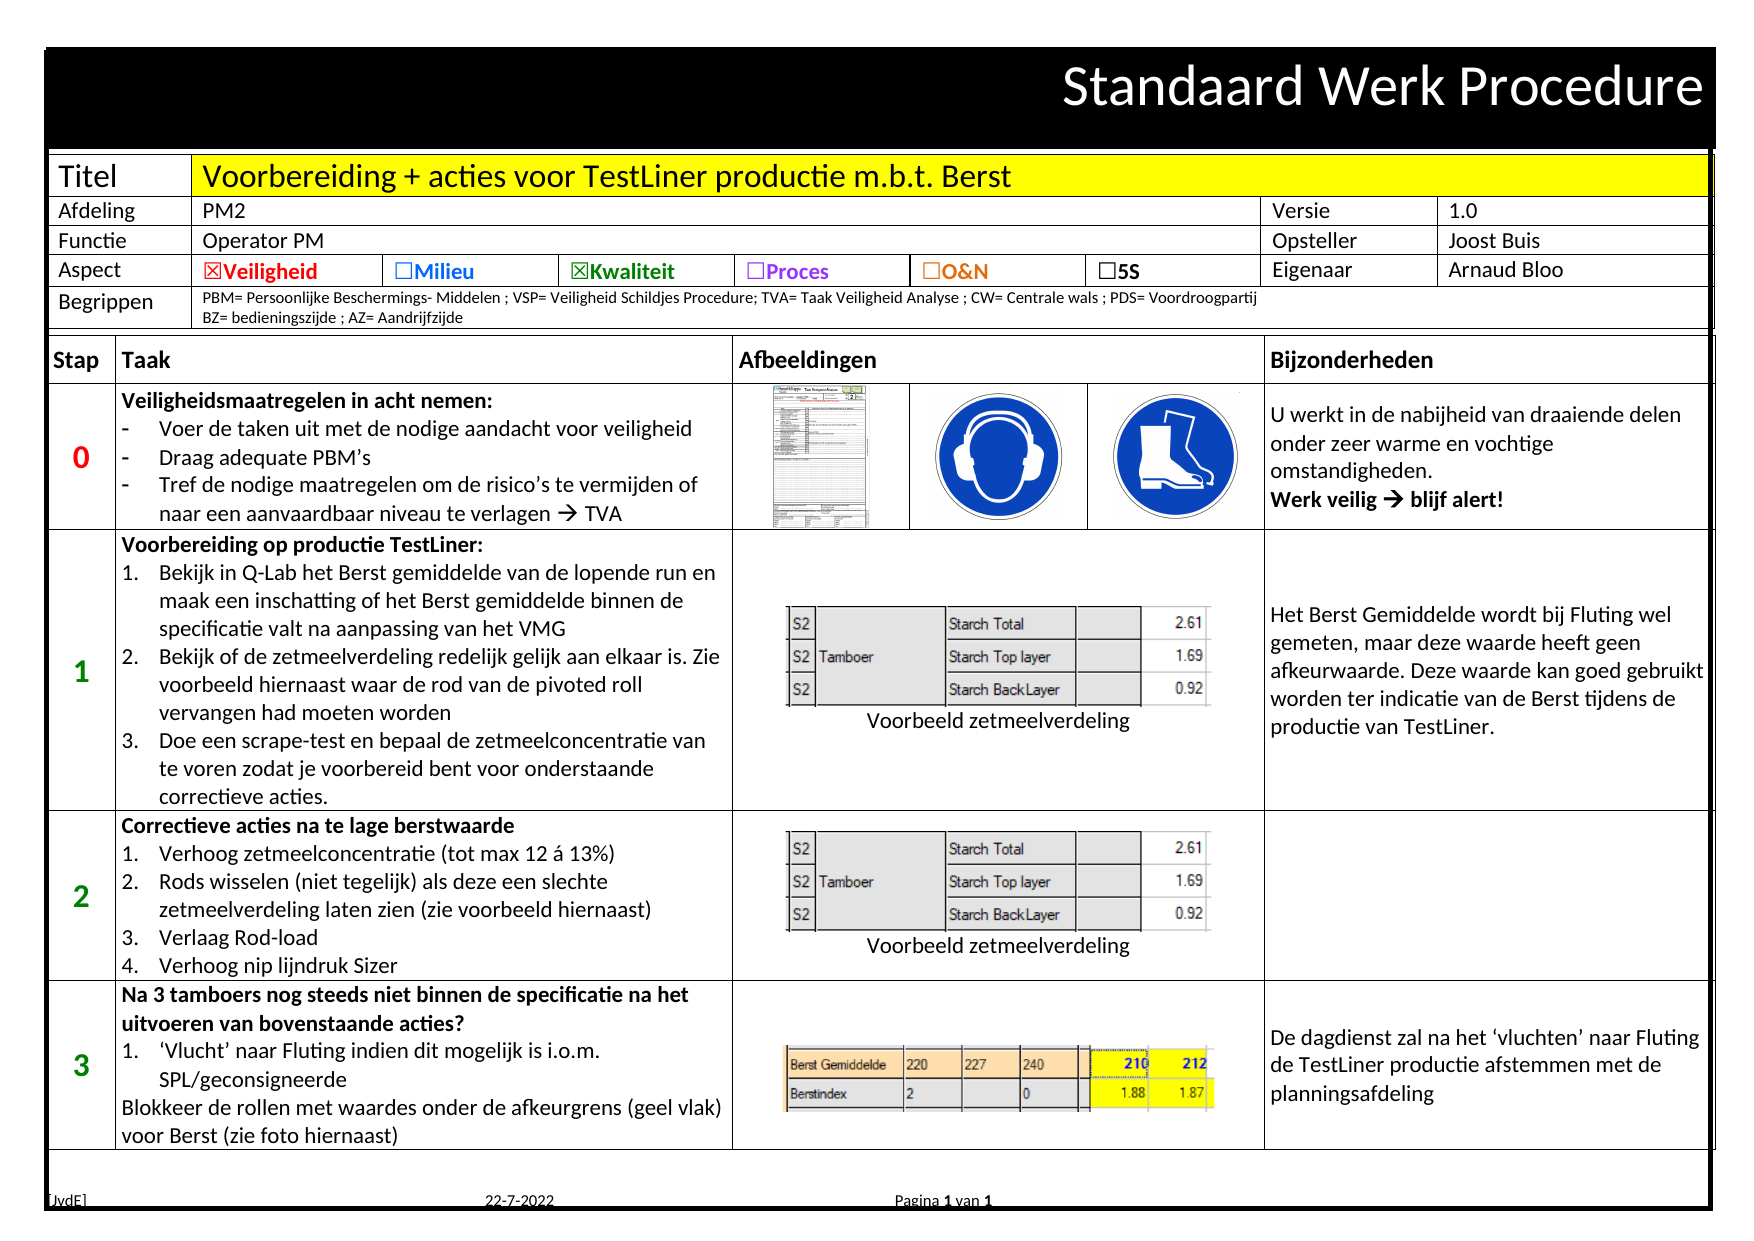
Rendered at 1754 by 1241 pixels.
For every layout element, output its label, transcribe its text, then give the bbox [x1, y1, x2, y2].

table_cell [1088, 384, 1264, 529]
picture [933, 391, 1064, 522]
table_cell Functie [49, 226, 191, 254]
table_cell 2 [49, 811, 115, 979]
table_cell PBM= Persoonlijke Beschermings- Middelen ; VSP= Veiligheid Schildjes Procedure; TVA= Taak Veiligheid Analyse ; CW= Centrale wals ; PDS= Voordroogpartij BZ= bedieningszijde ; AZ= Aandrijfzijde [192, 287, 1708, 328]
table_cell Proces [735, 255, 909, 286]
picture [773, 385, 870, 528]
picture [782, 1045, 1215, 1112]
table_cell 1 [49, 530, 115, 810]
table_cell 3 [49, 981, 115, 1149]
table_cell Correctieve acties na te lage berstwaarde Verhoog zetmeelconcentratie (tot max 12 á 13%) Rods wisselen (niet tegelijk) als deze een slechte zetmeelverdeling laten zien (zie voorbeeld hiernaast) Verlaag Rod-load Verhoog nip lijndruk Sizer [116, 811, 732, 979]
table_cell Voorbeeld zetmeelverdeling [733, 811, 1264, 979]
table_cell PM2 [192, 197, 1260, 225]
table_cell U werkt in de nabijheid van draaiende delen onder zeer warme en vochtige omstandigheden. Werk veilig blijf alert! [1265, 384, 1708, 529]
table_cell Aspect [49, 255, 191, 286]
table_cell [733, 981, 1264, 1149]
table_cell Afdeling [49, 197, 191, 225]
table_header Voorbereiding + acties voor TestLiner productie m.b.t. Berst [192, 155, 1708, 196]
table_cell Kwaliteit [559, 255, 734, 286]
table_cell O&N [911, 255, 1085, 286]
table_cell 5S [1086, 255, 1260, 286]
table_cell Opsteller [1261, 226, 1437, 254]
table_cell Voorbereiding op productie TestLiner: Bekijk in Q-Lab het Berst gemiddelde van de lopende run en maak een inschatting of het Berst gemiddelde binnen de specificatie valt na aanpassing van het VMG Bekijk of de zetmeelverdeling redelijk gelijk aan elkaar is. Zie voorbeeld hiernaast waar de rod van de pivoted roll vervangen had moeten worden Doe een scrape-test en bepaal de zetmeelconcentratie van te voren zodat je voorbereid bent voor onderstaande correctieve acties. [116, 530, 732, 810]
table_cell Joost Buis [1438, 226, 1708, 254]
table_cell Het Berst Gemiddelde wordt bij Fluting wel gemeten, maar deze waarde heeft geen afkeurwaarde. Deze waarde kan goed gebruikt worden ter indicatie van de Berst tijdens de productie van TestLiner. [1265, 530, 1708, 810]
table_cell Veiligheidsmaatregelen in acht nemen: Voer de taken uit met de nodige aandacht voor veiligheid Draag adequate PBM’s Tref de nodige maatregelen om de risico’s te vermijden of naar een aanvaardbaar niveau te verlagen TVA [116, 384, 732, 529]
table_cell Voorbeeld zetmeelverdeling [733, 530, 1264, 810]
table_cell De dagdienst zal na het ‘vluchten’ naar Fluting de TestLiner productie afstemmen met de planningsafdeling [1265, 981, 1708, 1149]
table_cell Veiligheid [192, 255, 382, 286]
table_cell 1.0 [1438, 197, 1708, 225]
table_cell [733, 384, 909, 529]
table_header Afbeeldingen [733, 336, 1264, 383]
table_header Taak [116, 336, 732, 383]
table_cell 0 [49, 384, 115, 529]
table_cell Milieu [383, 255, 558, 286]
table_cell Begrippen [49, 287, 191, 328]
table_cell Arnaud Bloo [1438, 255, 1708, 286]
table_header Stap [49, 336, 115, 383]
table_cell Eigenaar [1261, 255, 1437, 286]
table_cell [910, 384, 1087, 529]
table_header Bijzonderheden [1265, 336, 1708, 383]
picture [785, 606, 1212, 707]
table_cell Versie [1261, 197, 1437, 225]
table_cell Operator PM [192, 226, 1260, 254]
picture [1111, 392, 1240, 521]
table_cell Na 3 tamboers nog steeds niet binnen de specificatie na het uitvoeren van bovenstaande acties? ‘Vlucht’ naar Fluting indien dit mogelijk is i.o.m. SPL/geconsigneerde Blokkeer de rollen met waardes onder de afkeurgrens (geel vlak) voor Berst (zie foto hiernaast) [116, 981, 732, 1149]
table_cell [1265, 811, 1708, 979]
picture [785, 831, 1212, 932]
table_header Titel [49, 155, 191, 196]
